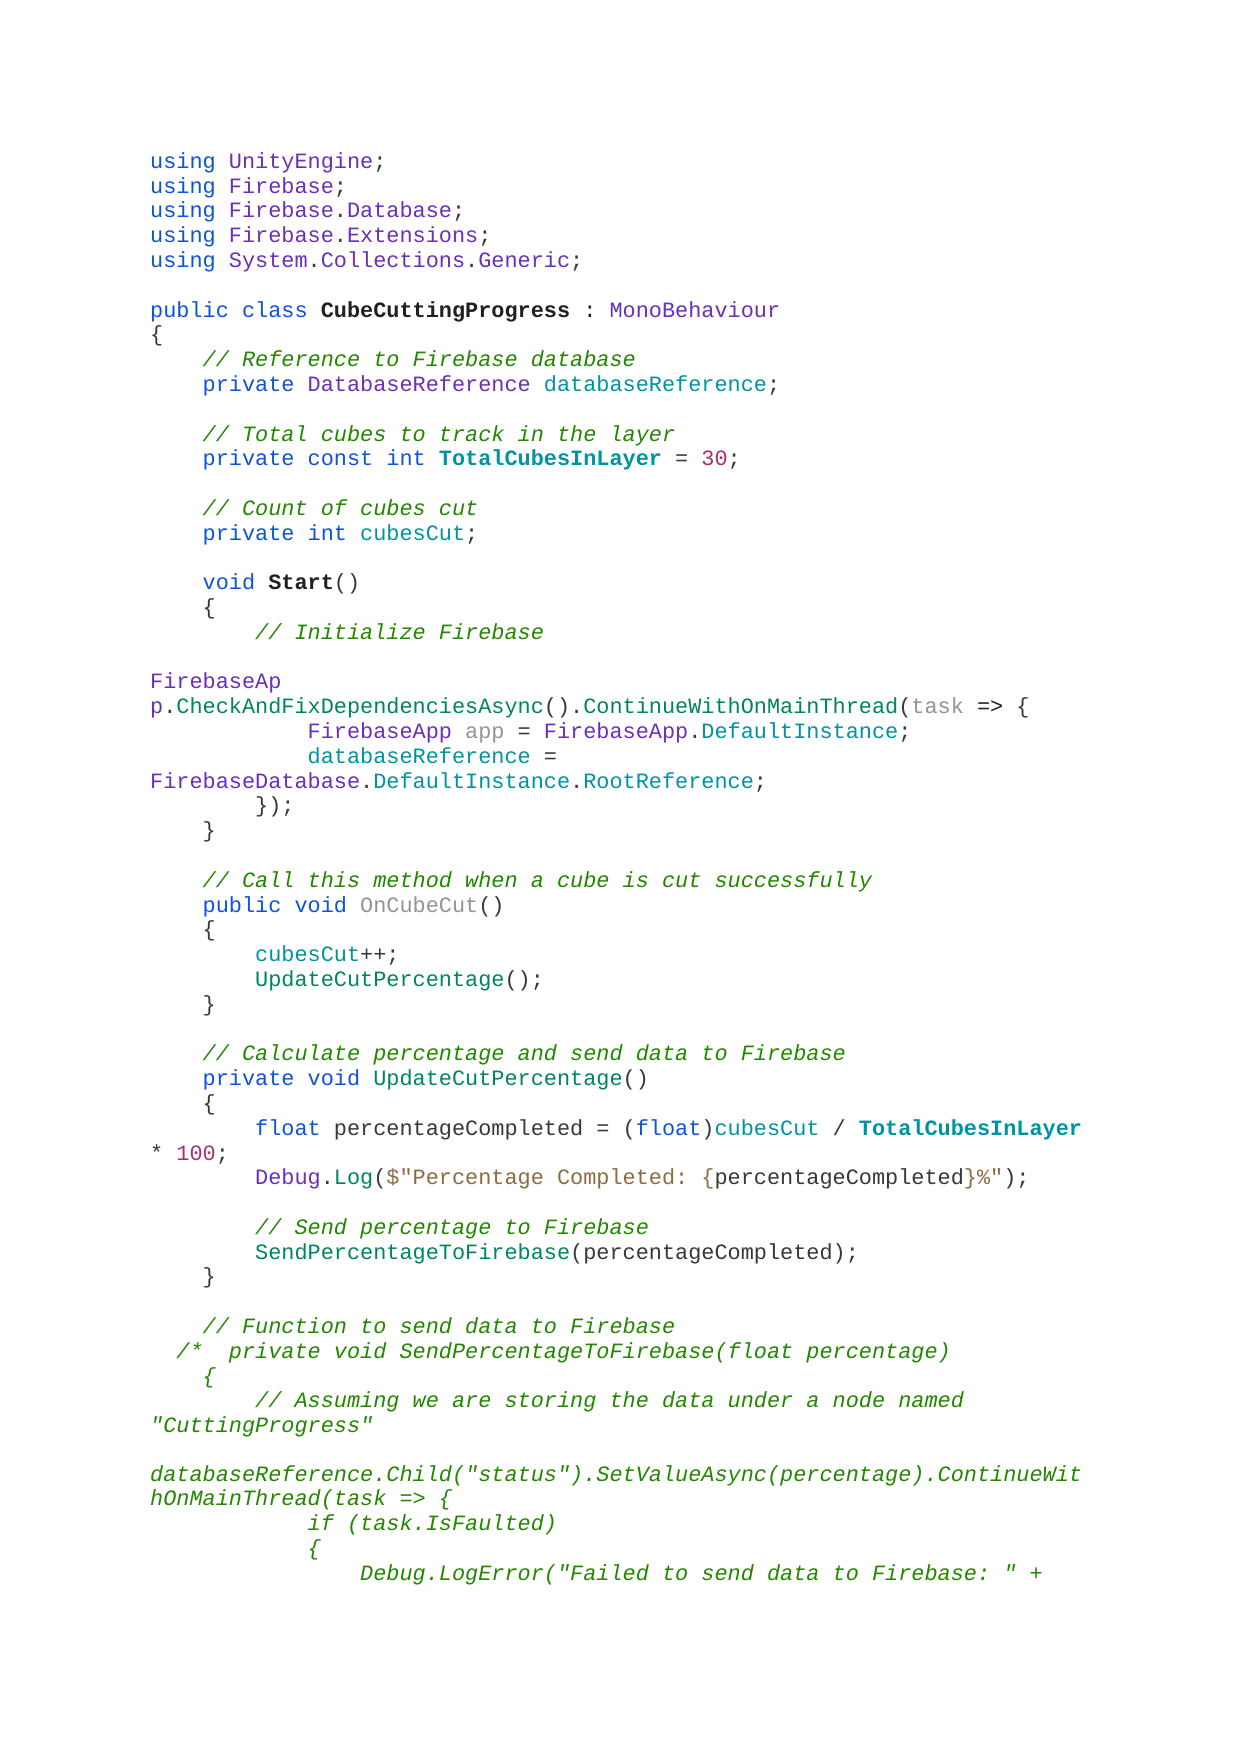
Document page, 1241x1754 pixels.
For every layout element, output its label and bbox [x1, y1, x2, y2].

text [150, 150, 1090, 1587]
